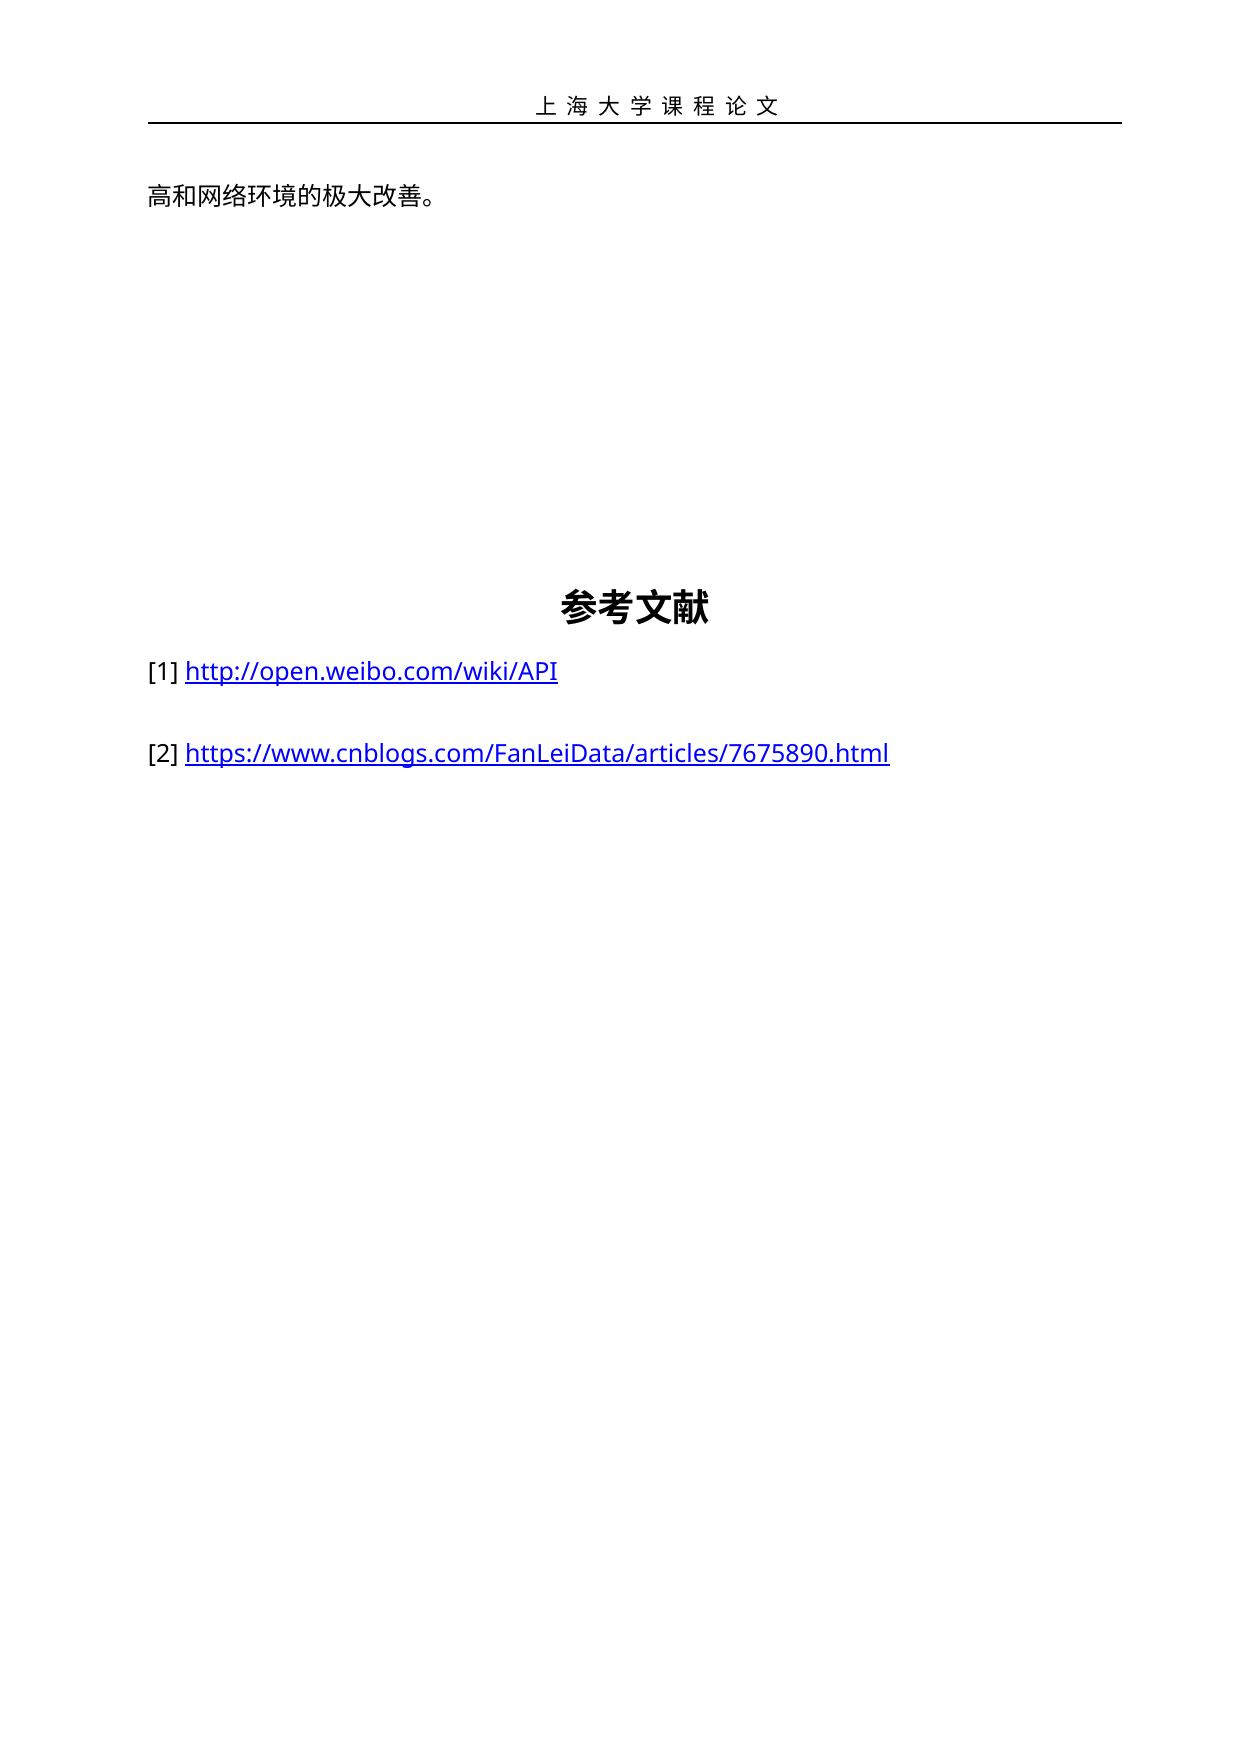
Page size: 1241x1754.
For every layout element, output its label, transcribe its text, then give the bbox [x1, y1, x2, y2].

subtitle 参考文献 [148, 573, 1122, 638]
text [1] http://open.weibo.com/wiki/API [148, 638, 1122, 703]
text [148, 162, 1122, 227]
text [2] https://www.cnblogs.com/FanLeiData/articles/7675890.html [148, 720, 1122, 785]
